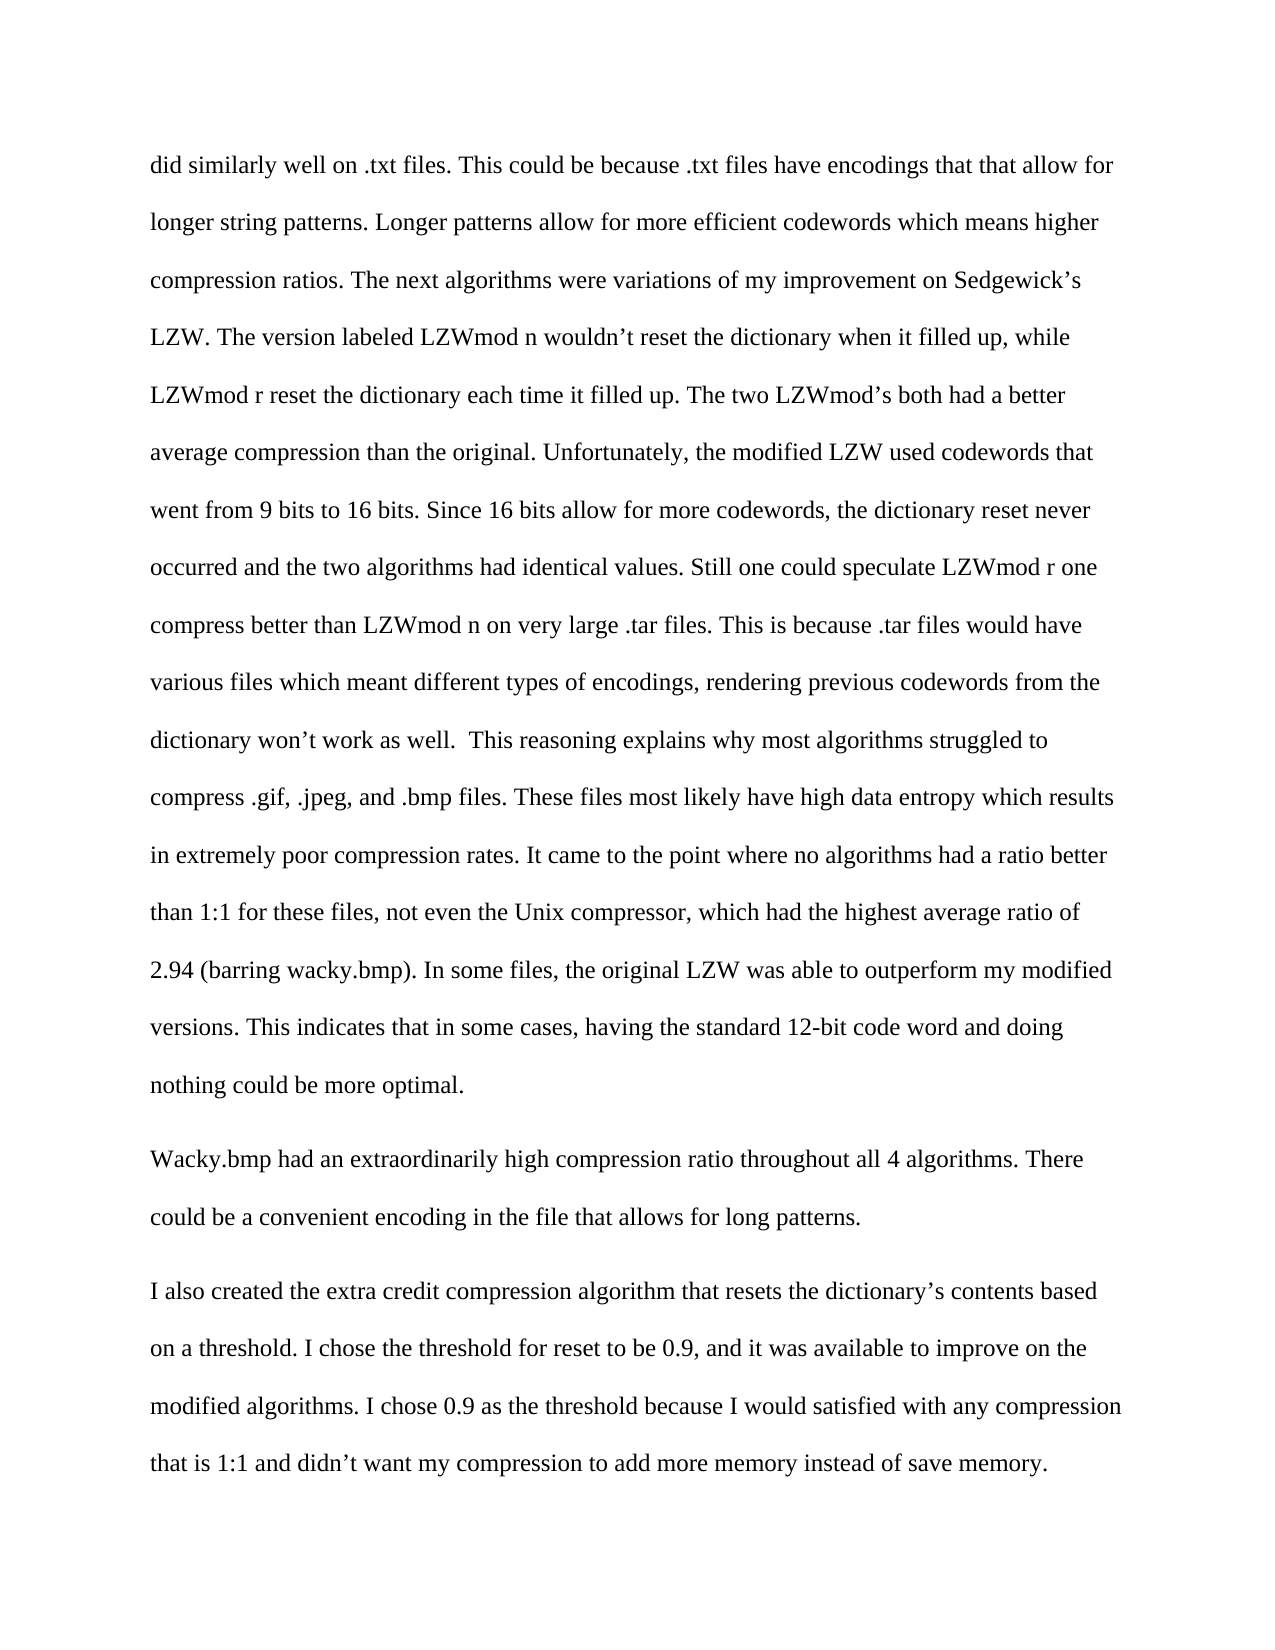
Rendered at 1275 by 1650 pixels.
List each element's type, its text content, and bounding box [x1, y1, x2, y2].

text Wacky.bmp had an extraordinarily high compression ratio throughout all 4 algorithms. There could be a convenient encoding in the file that allows for long patterns. [150, 1144, 1125, 1230]
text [150, 150, 1125, 1099]
text I also created the extra credit compression algorithm that resets the dictionary’s contents based on a threshold. I chose the threshold for reset to be 0.9, and it was available to improve on the modified algorithms. I chose 0.9 as the threshold because I would satisfied with any compression that is 1:1 and didn’t want my compression to add more memory instead of save memory. [150, 1276, 1125, 1477]
